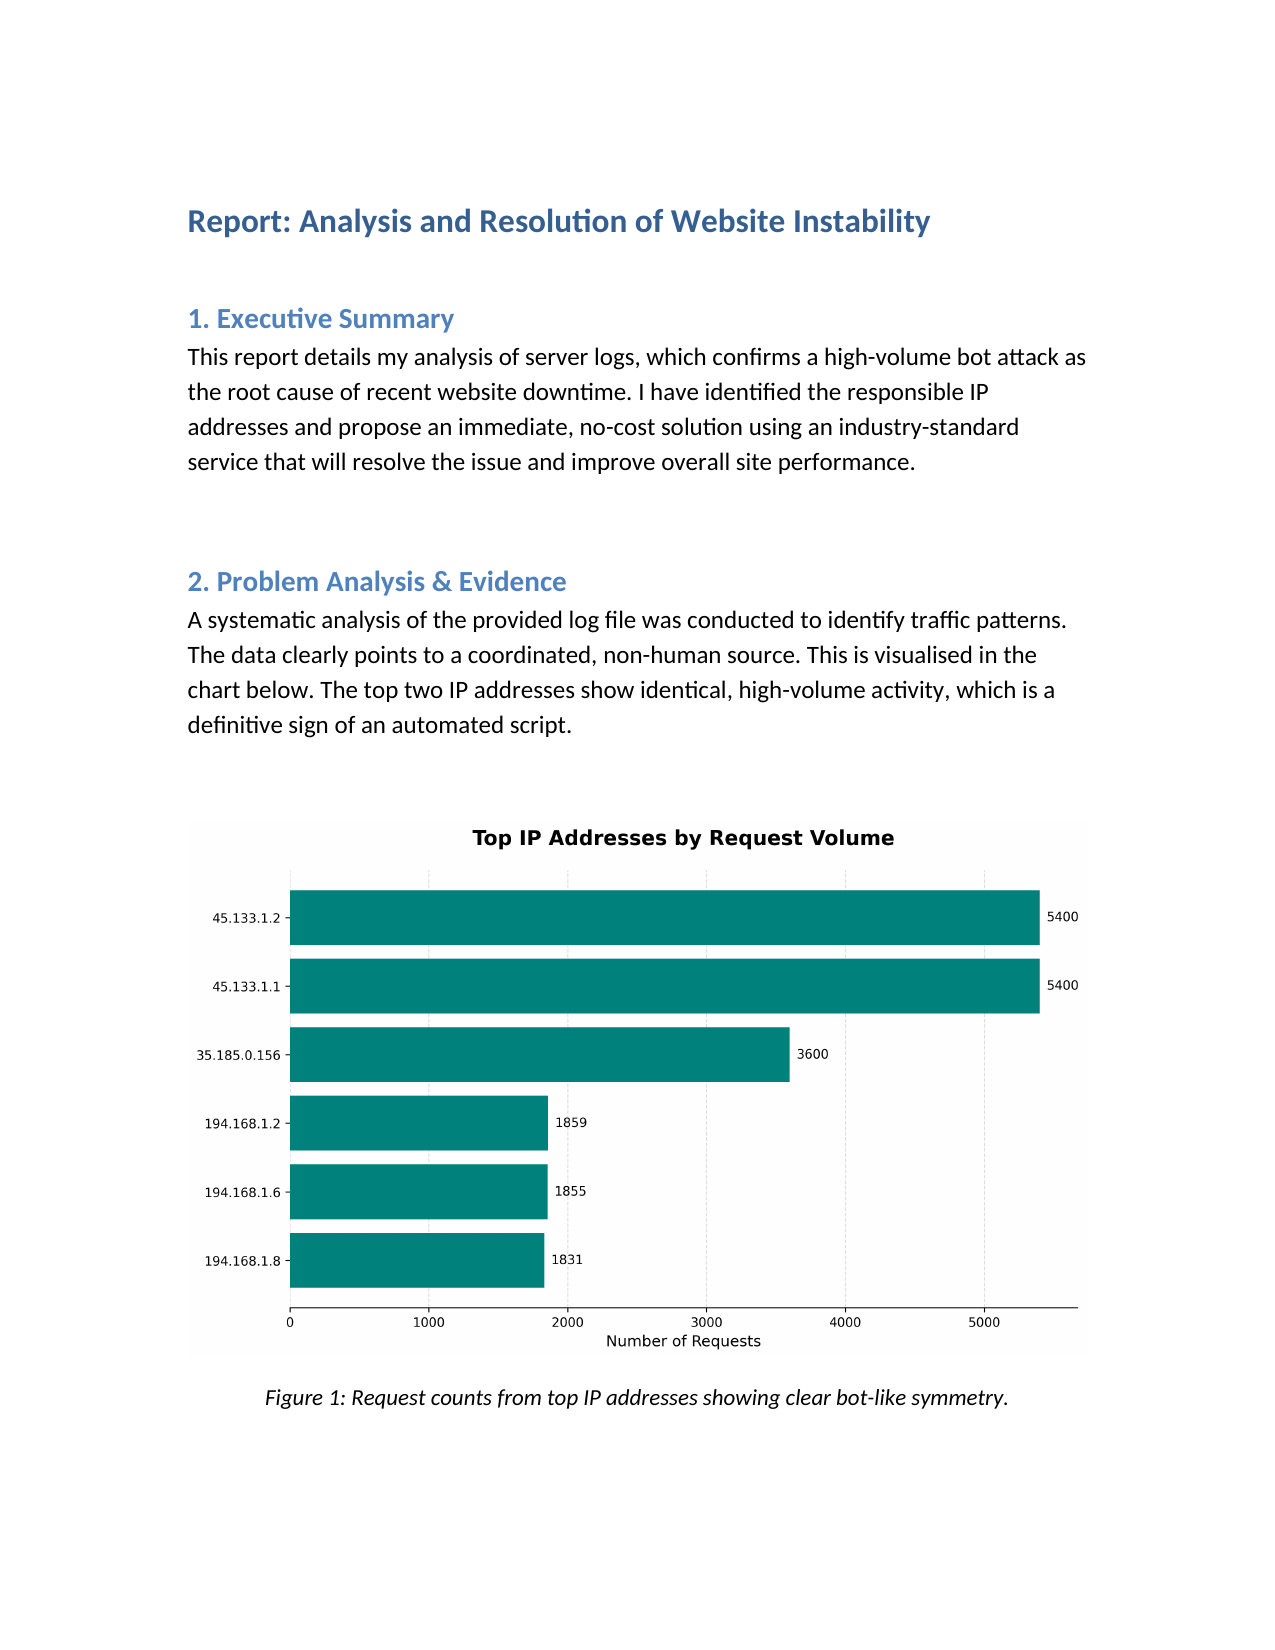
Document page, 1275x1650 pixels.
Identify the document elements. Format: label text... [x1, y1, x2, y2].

text A systematic analysis of the provided log file was conducted to identify traffic patterns. The data clearly points to a coordinated, non-human source. This is visualised in the chart below. The top two IP addresses show identical, high-volume activity, which is a definitive sign of an automated script. [187, 604, 1087, 740]
picture [187, 821, 1088, 1358]
text Figure 1: Request counts from top IP addresses showing clear bot-like symmetry. [187, 1383, 1087, 1411]
subtitle 1. Executive Summary [187, 300, 1087, 335]
subtitle Report: Analysis and Resolution of Website Instability [187, 200, 1087, 241]
subtitle 2. Problem Analysis & Evidence [187, 563, 1087, 599]
text This report details my analysis of server logs, which confirms a high-volume bot attack as the root cause of recent website downtime. I have identified the responsible IP addresses and propose an immediate, no-cost solution using an industry-standard service that will resolve the issue and improve overall site performance. [187, 341, 1087, 476]
